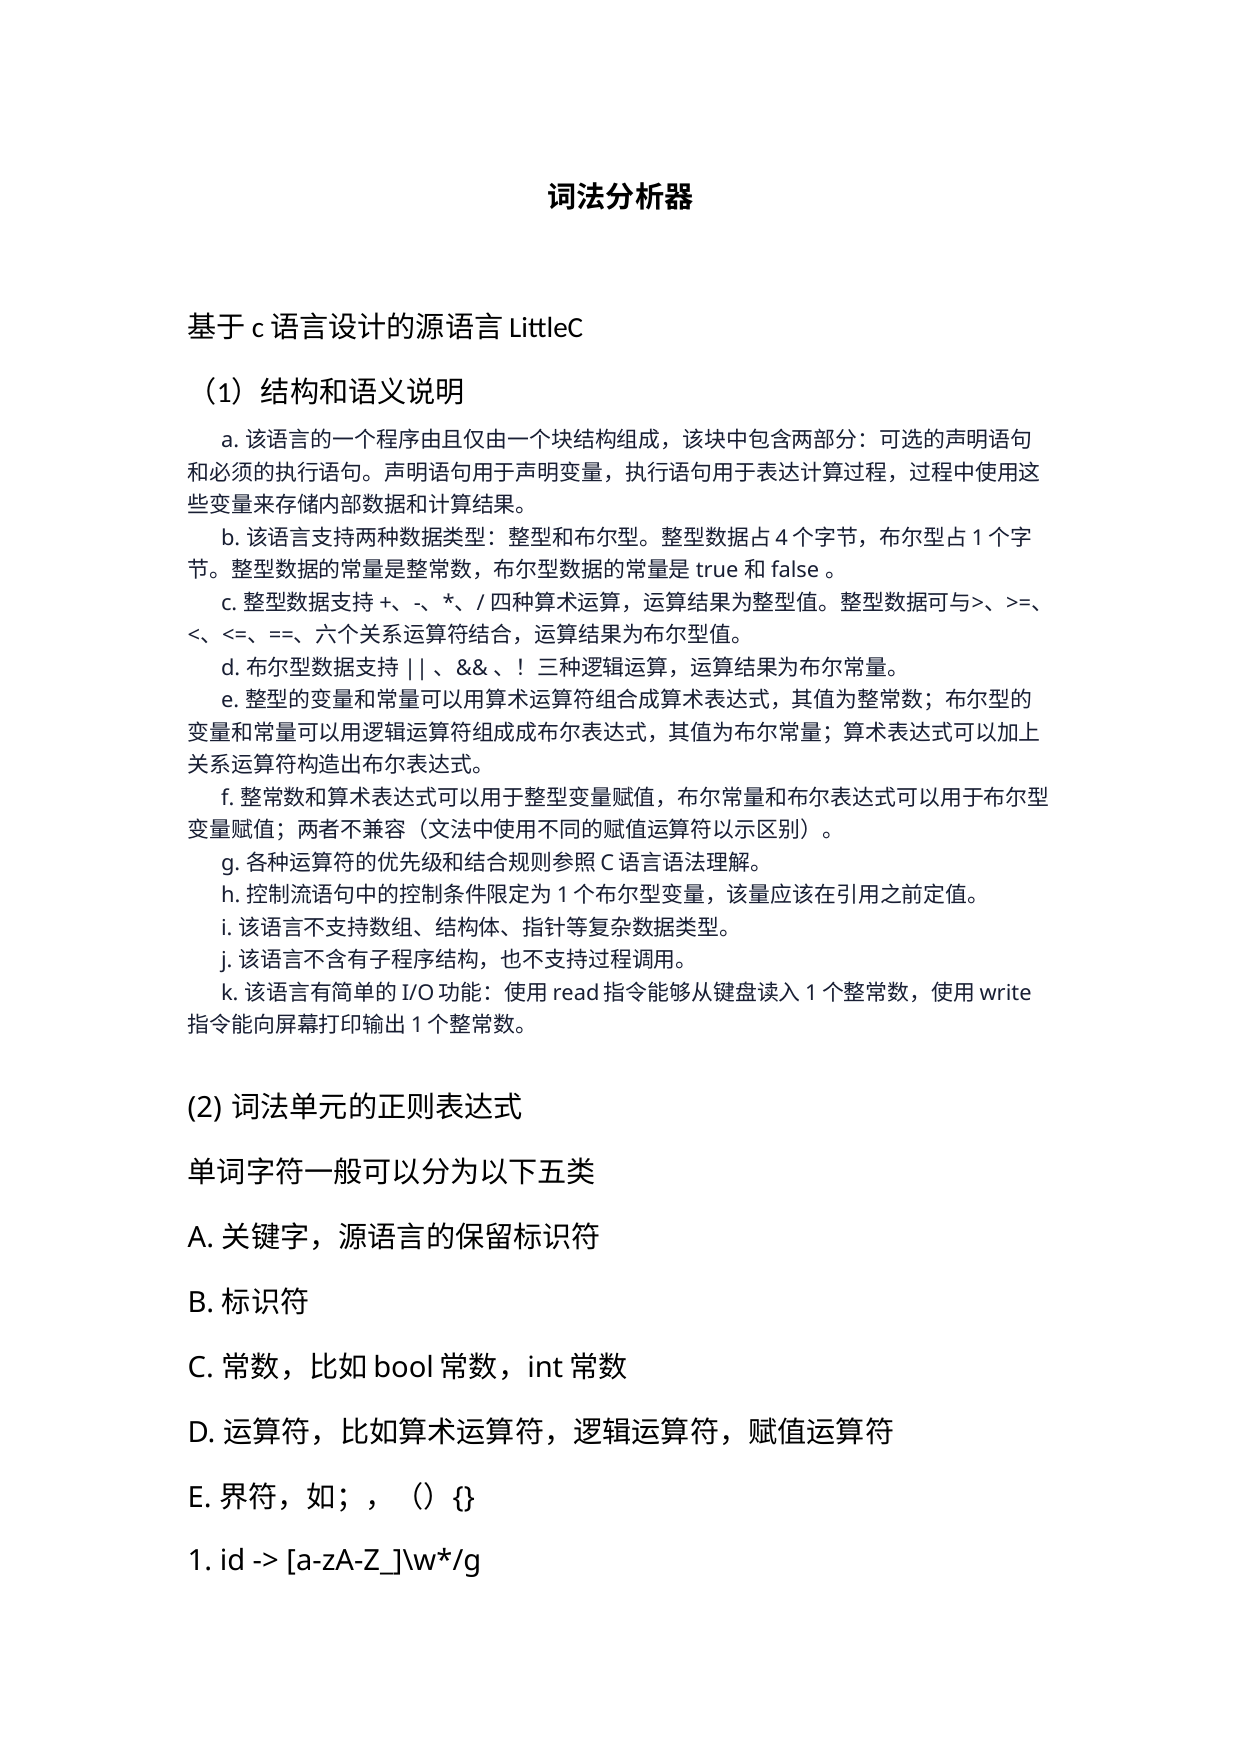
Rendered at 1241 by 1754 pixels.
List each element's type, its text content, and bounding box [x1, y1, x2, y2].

text b. 该语言支持两种数据类型：整型和布尔型。整型数据占4个字节，布尔型占1个字节。整型数据的常量是整常数，布尔型数据的常量是 true 和 false 。 [187, 519, 1053, 584]
text e. 整型的变量和常量可以用算术运算符组合成算术表达式，其值为整常数；布尔型的变量和常量可以用逻辑运算符组成成布尔表达式，其值为布尔常量；算术表达式可以加上关系运算符构造出布尔表达式。 [187, 682, 1053, 779]
text d. 布尔型数据支持 || 、&& 、！三种逻辑运算，运算结果为布尔常量。 [187, 649, 1053, 682]
list 词法单元的正则表达式 [187, 1072, 1053, 1137]
list 运算符，比如算术运算符，逻辑运算符，赋值运算符 [187, 1397, 1053, 1462]
text a. 该语言的一个程序由且仅由一个块结构组成，该块中包含两部分：可选的声明语句和必须的执行语句。声明语句用于声明变量，执行语句用于表达计算过程，过程中使用这些变量来存储内部数据和计算结果。 [187, 422, 1053, 519]
text 基于c语言设计的源语言LittleC [187, 292, 1053, 357]
list 界符，如；，（）{} [187, 1462, 1053, 1527]
text 词法分析器 [187, 162, 1053, 227]
text h. 控制流语句中的控制条件限定为1个布尔型变量，该量应该在引用之前定值。 [187, 877, 1053, 909]
text k. 该语言有简单的I/O功能：使用read指令能够从键盘读入1个整常数，使用write指令能向屏幕打印输出1个整常数。 [187, 974, 1053, 1039]
text c. 整型数据支持 +、-、*、/ 四种算术运算，运算结果为整型值。整型数据可与>、>=、<、<=、==、六个关系运算符结合，运算结果为布尔型值。 [187, 584, 1053, 649]
list 常数，比如bool常数，int常数 [187, 1332, 1053, 1397]
list 结构和语义说明 [187, 357, 1053, 422]
list 关键字，源语言的保留标识符 [187, 1202, 1053, 1267]
text f. 整常数和算术表达式可以用于整型变量赋值，布尔常量和布尔表达式可以用于布尔型变量赋值；两者不兼容（文法中使用不同的赋值运算符以示区别）。 [187, 779, 1053, 844]
list 单词字符一般可以分为以下五类 [187, 1137, 1053, 1202]
text g. 各种运算符的优先级和结合规则参照C语言语法理解。 [187, 844, 1053, 877]
text j. 该语言不含有子程序结构，也不支持过程调用。 [187, 942, 1053, 974]
list 标识符 [187, 1267, 1053, 1332]
list id -> [a-zA-Z_]\w*/g [187, 1527, 1053, 1592]
text i. 该语言不支持数组、结构体、指针等复杂数据类型。 [187, 909, 1053, 942]
